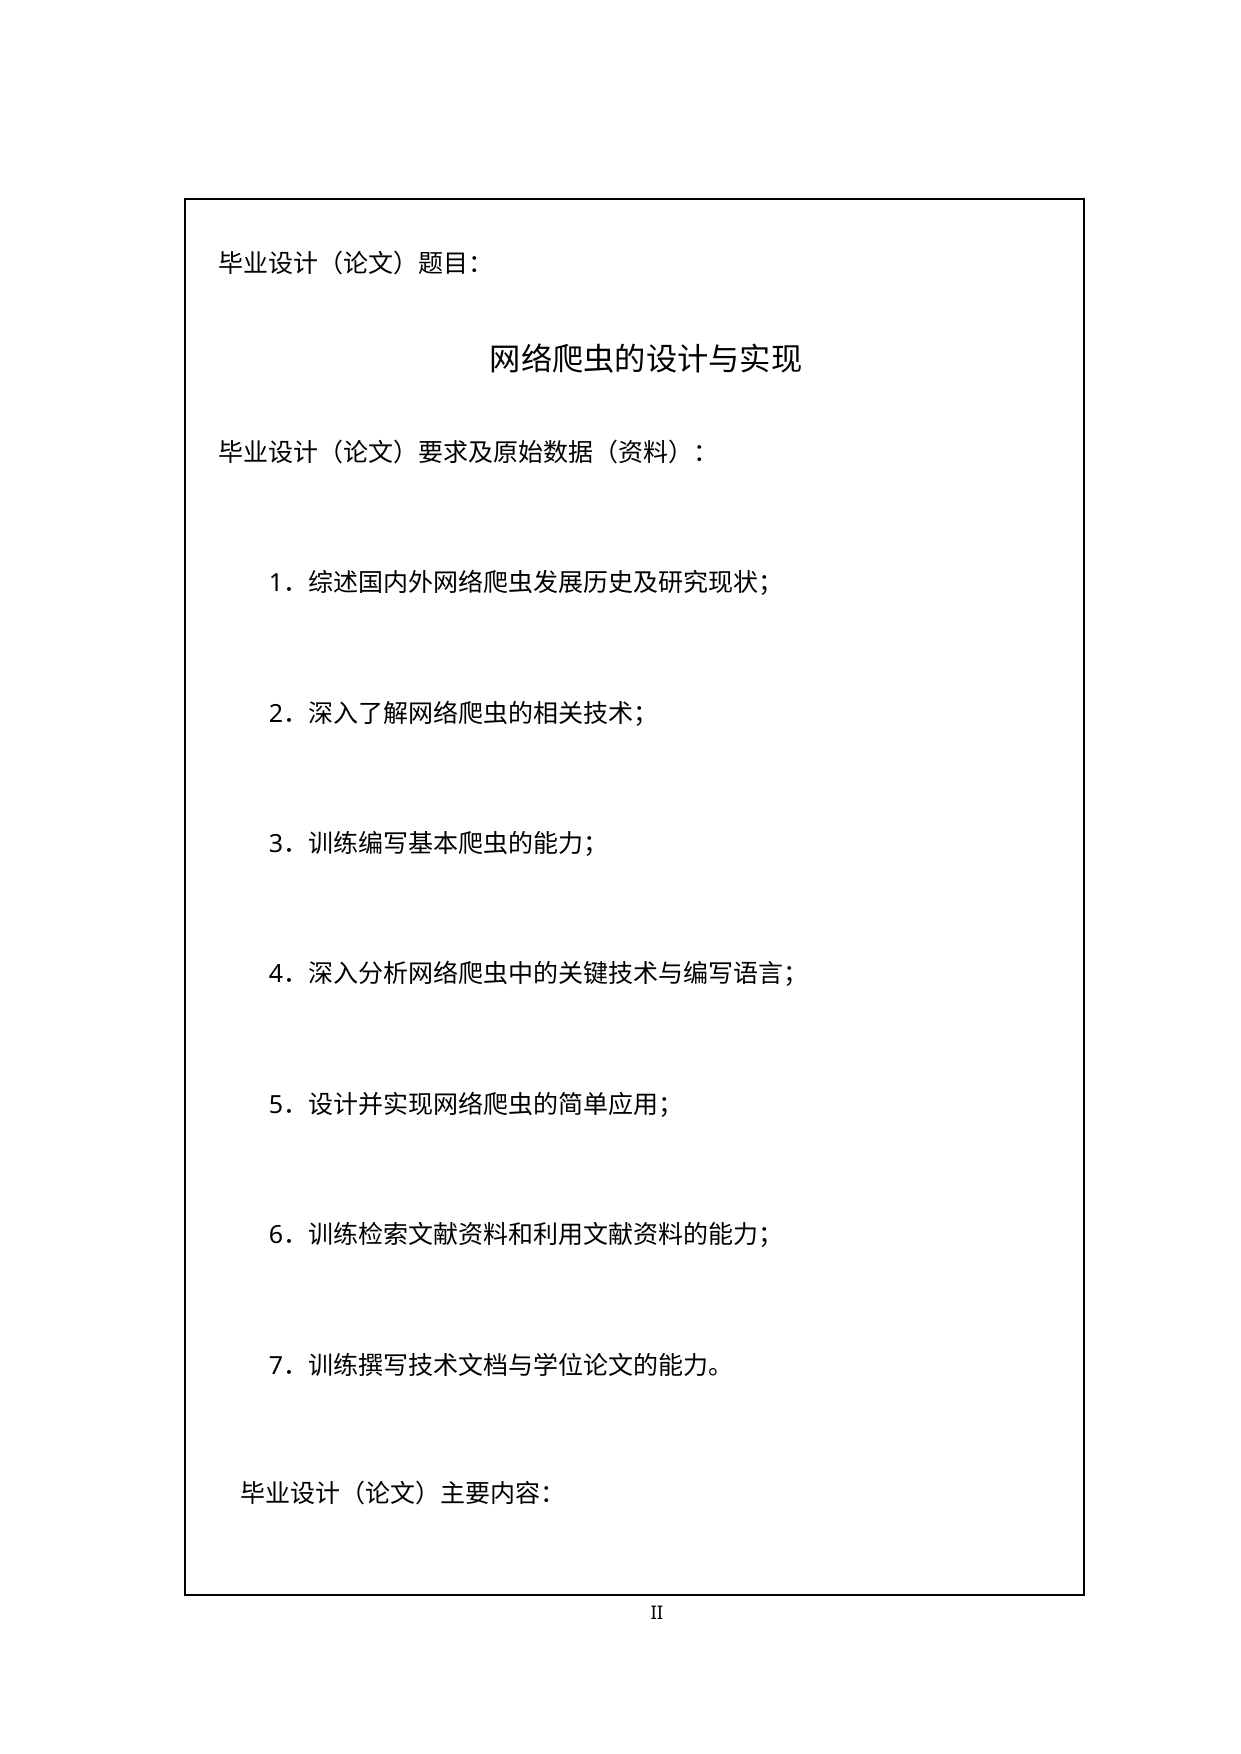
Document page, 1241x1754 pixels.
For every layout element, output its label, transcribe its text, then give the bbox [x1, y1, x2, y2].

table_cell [186, 1430, 1083, 1594]
table_header 毕业设计（论文）题目： 网络爬虫的设计与实现 毕业设计（论文）要求及原始数据（资料）： 1．综述国内外网络爬虫发展历史及研究现状； 2．深入了解网络爬虫的相关技术； 3．训练编写基本爬虫的能力； 4．深入分析网络爬虫中的关键技术与编写语言； 5．设计并实现网络爬虫的简单应用； 6．训练检索文献资料和利用文献资料的能力； 7．训练撰写技术文档与学位论文的能力。 [186, 200, 1083, 1430]
